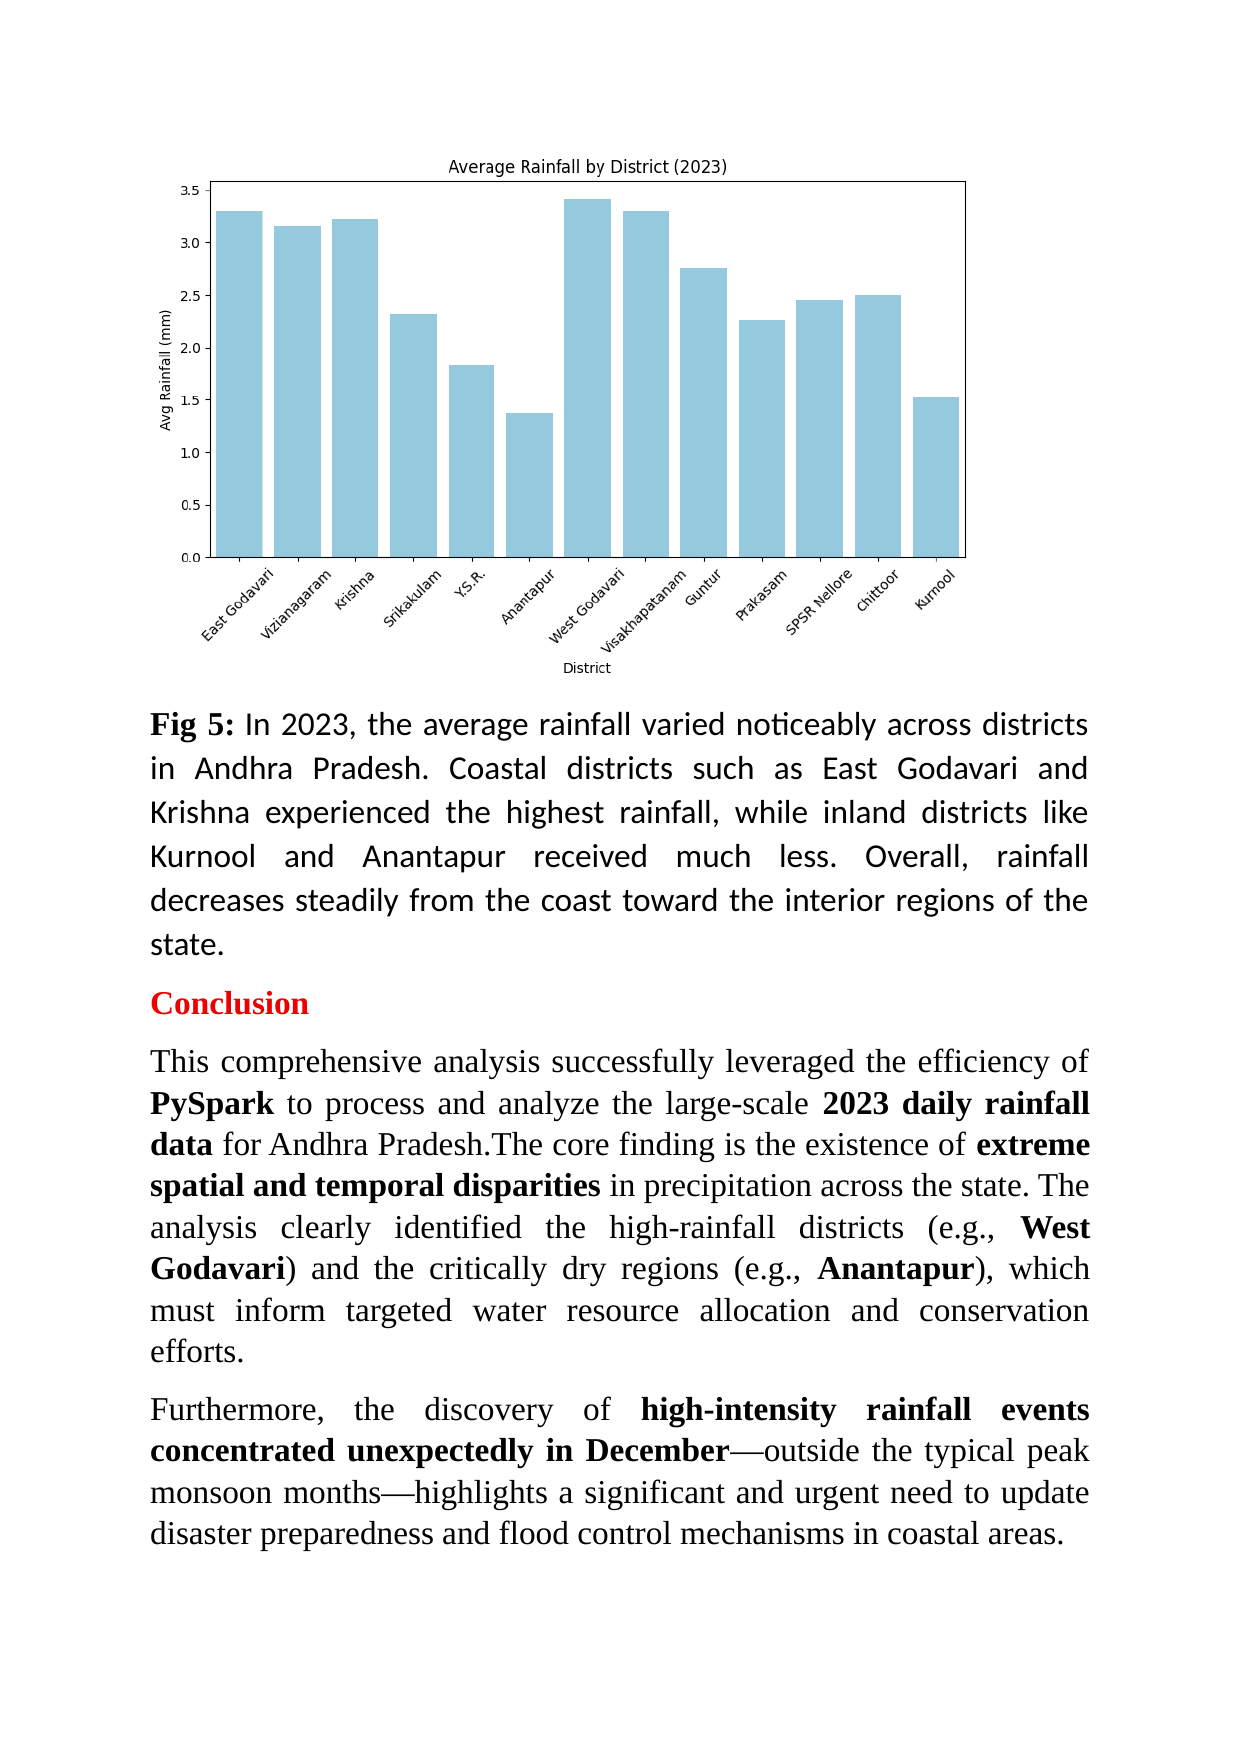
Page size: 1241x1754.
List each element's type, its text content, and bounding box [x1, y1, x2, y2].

text Furthermore, the discovery of high-intensity rainfall events concentrated unexpectedly in December—outside the typical peak monsoon months—highlights a significant and urgent need to update disaster preparedness and flood control mechanisms in coastal areas. [150, 1389, 1090, 1552]
text Fig 5: In 2023, the average rainfall varied noticeably across districts in Andhra Pradesh. Coastal districts such as East Godavari and Krishna experienced the highest rainfall, while inland districts like Kurnool and Anantapur received much less. Overall, rainfall decreases steadily from the coast toward the interior regions of the state. [150, 703, 1090, 964]
picture [150, 150, 974, 685]
text Conclusion [150, 984, 1090, 1022]
text This comprehensive analysis successfully leveraged the efficiency of PySpark to process and analyze the large-scale 2023 daily rainfall data for Andhra Pradesh.The core finding is the existence of extreme spatial and temporal disparities in precipitation across the state. The analysis clearly identified the high-rainfall districts (e.g., West Godavari) and the critically dry regions (e.g., Anantapur), which must inform targeted water resource allocation and conservation efforts. [150, 1042, 1090, 1369]
